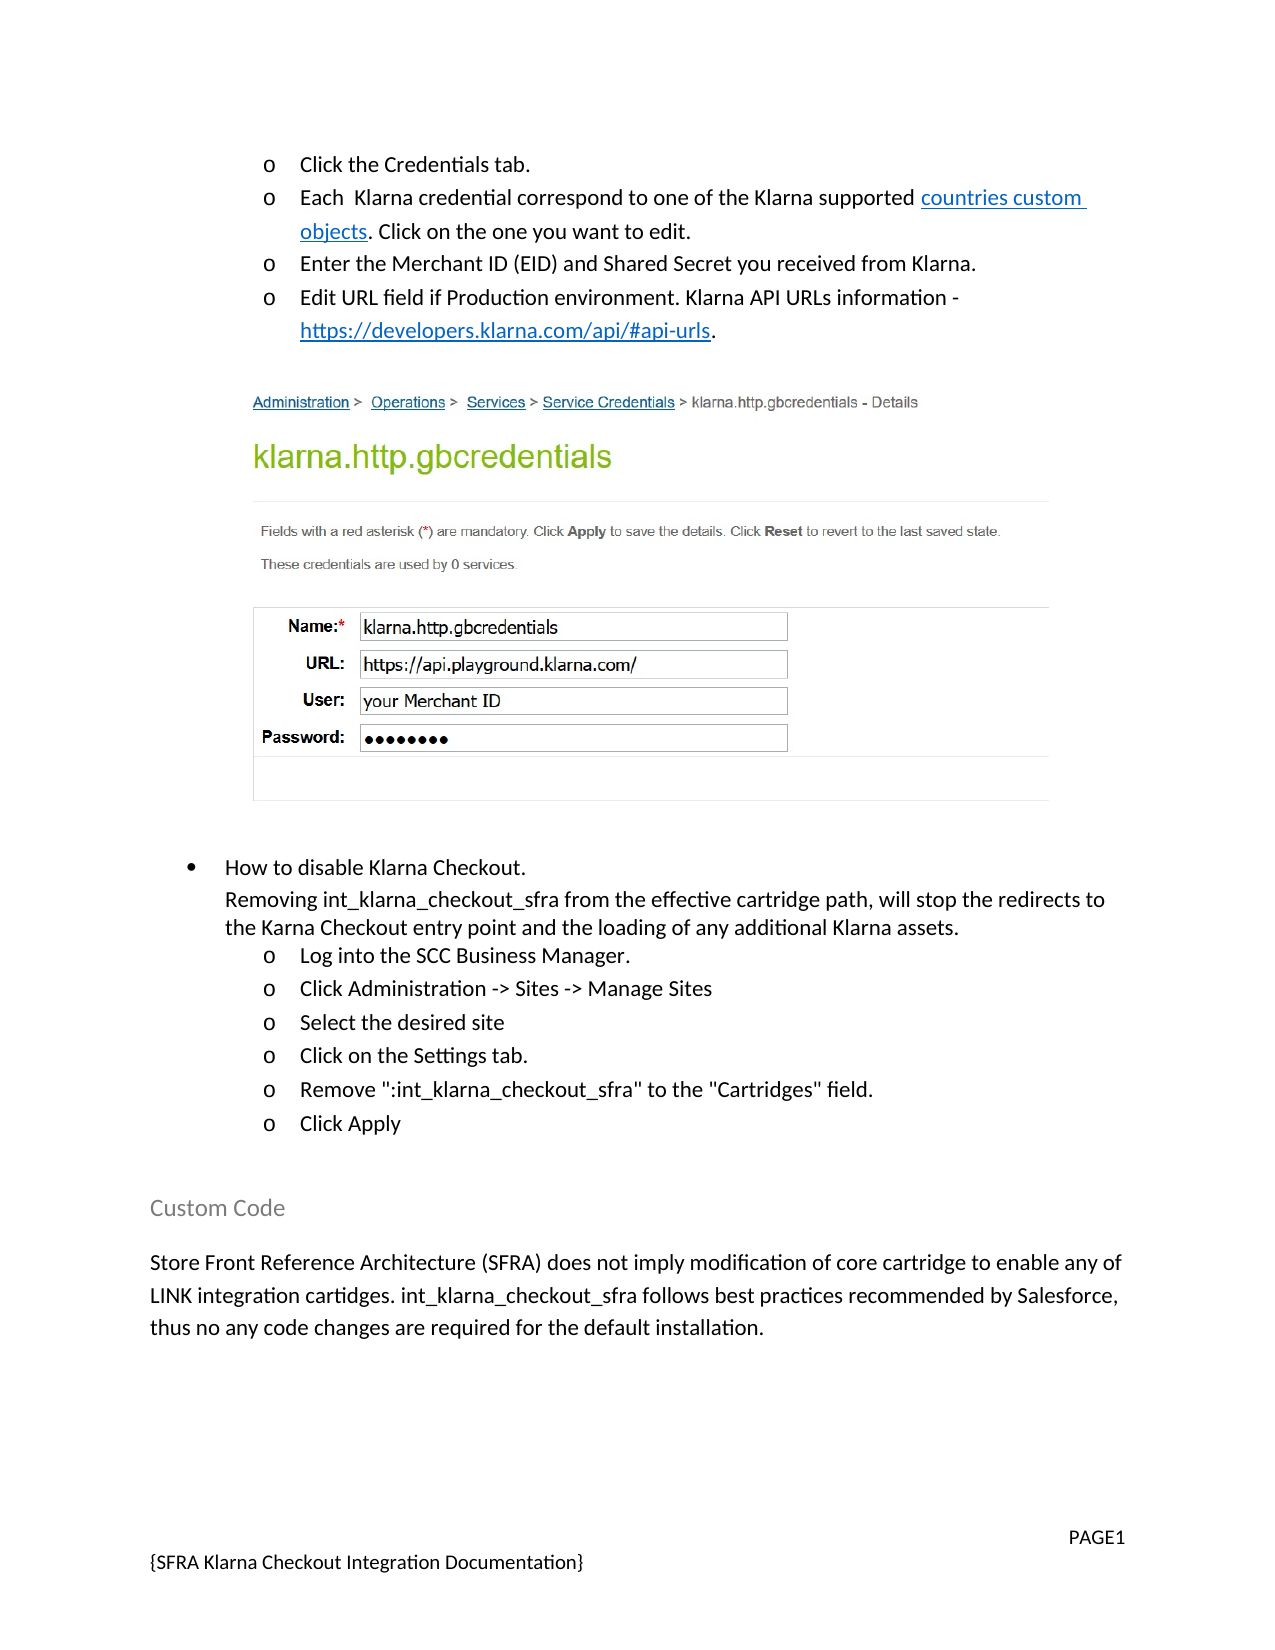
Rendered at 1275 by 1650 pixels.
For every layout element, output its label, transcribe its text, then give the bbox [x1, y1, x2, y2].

picture [225, 380, 1049, 817]
list How to disable Klarna Checkout. [187, 853, 1125, 881]
list Edit URL field if Production environment. Klarna API URLs information - https://developers.klarna.com/api/#api-urls. [262, 283, 1125, 344]
list Select the desired site [262, 1008, 1125, 1037]
list Click Administration -> Sites -> Manage Sites [262, 974, 1125, 1004]
list Click the Credentials tab. [262, 150, 1125, 179]
list Each Klarna credential correspond to one of the Klarna supported countries custom objects. Click on the one you want to edit. [262, 183, 1125, 245]
list Remove ":int_klarna_checkout_sfra" to the "Cartridges" field. [262, 1075, 1125, 1104]
list Log into the SCC Business Manager. [262, 941, 1125, 970]
text Removing int_klarna_checkout_sfra from the effective cartridge path, will stop the redirects to the Karna Checkout entry point and the loading of any additional Klarna assets. [225, 885, 1125, 941]
list Enter the Merchant ID (EID) and Shared Secret you received from Klarna. [262, 249, 1125, 278]
list Click on the Settings tab. [262, 1042, 1125, 1071]
list Click Apply [262, 1109, 1125, 1138]
